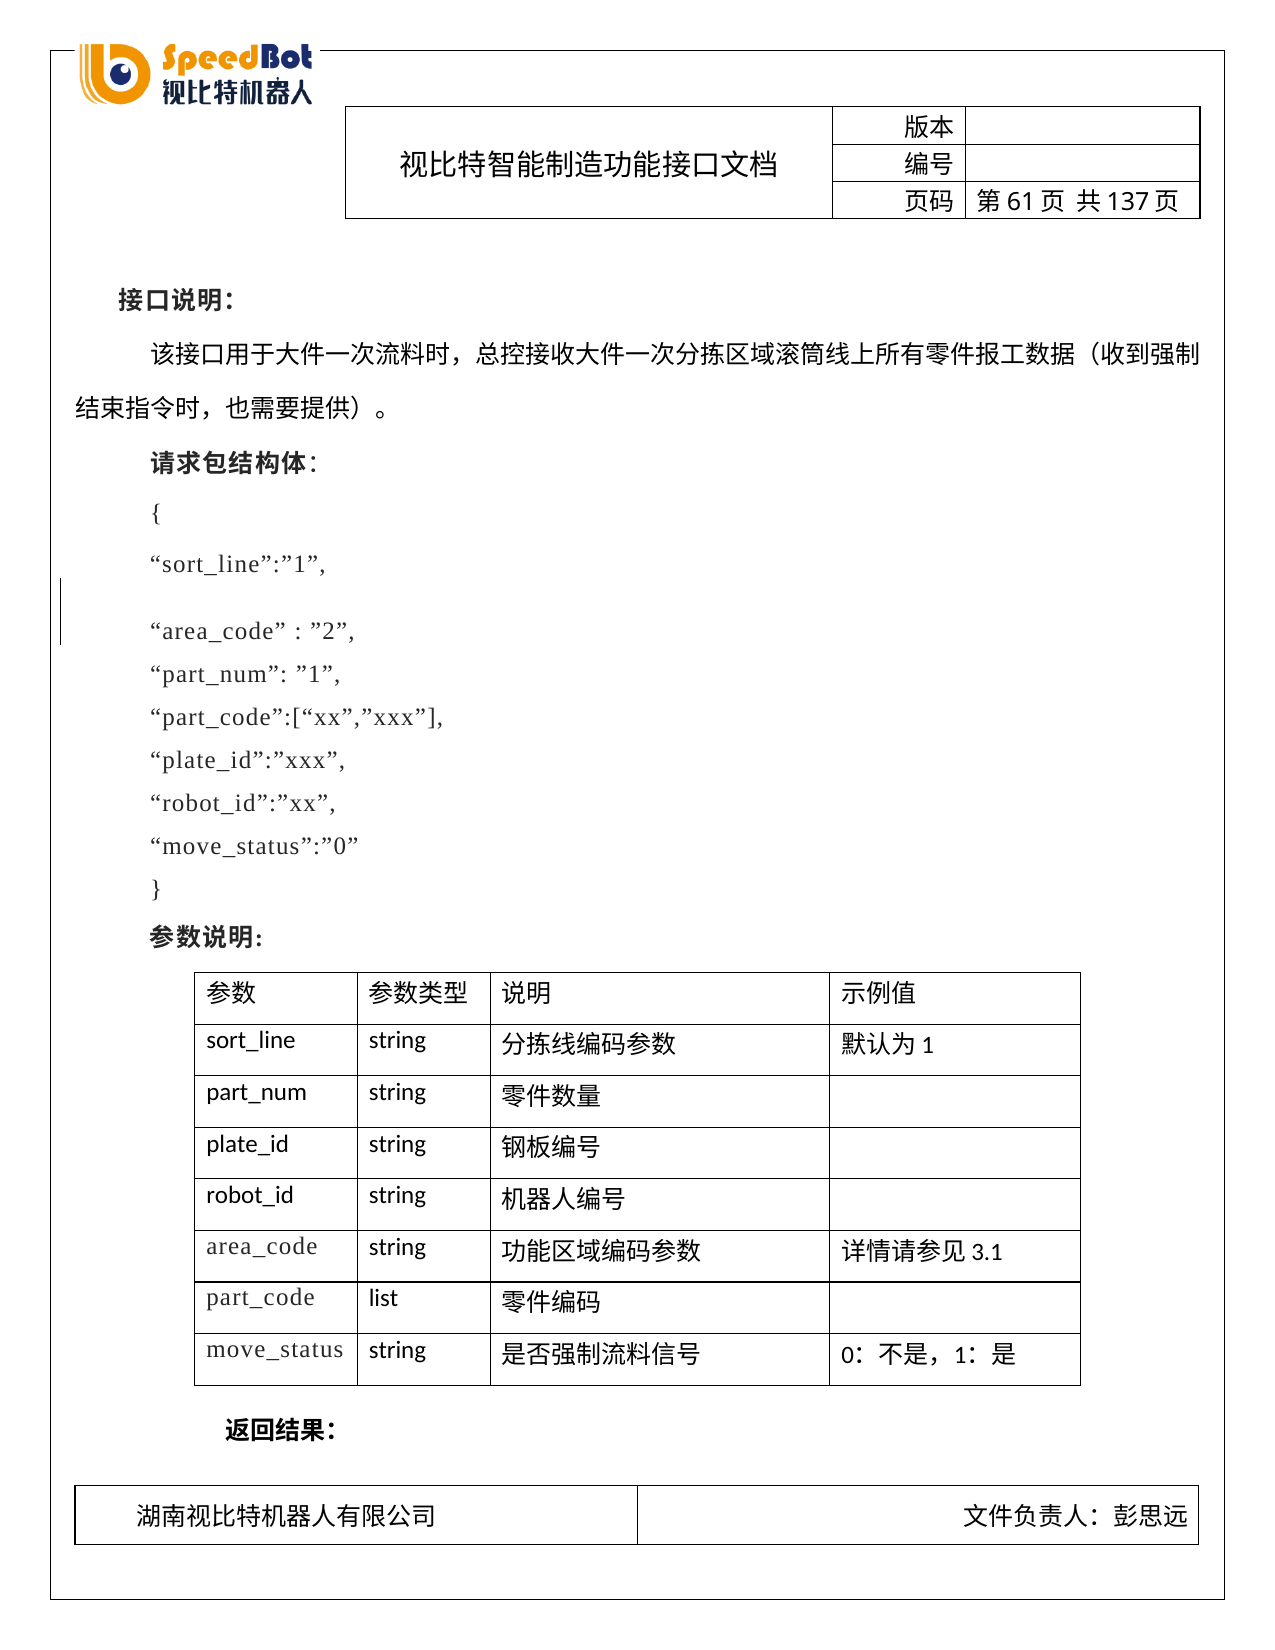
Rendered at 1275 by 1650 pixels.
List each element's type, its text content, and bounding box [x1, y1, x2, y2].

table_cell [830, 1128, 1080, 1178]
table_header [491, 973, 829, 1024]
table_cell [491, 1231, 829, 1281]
text } [75, 874, 1200, 903]
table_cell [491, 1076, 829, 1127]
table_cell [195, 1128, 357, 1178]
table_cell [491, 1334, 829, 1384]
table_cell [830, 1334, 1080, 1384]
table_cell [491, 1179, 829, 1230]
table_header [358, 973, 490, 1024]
text “robot_id”:”xx”, [75, 788, 1200, 817]
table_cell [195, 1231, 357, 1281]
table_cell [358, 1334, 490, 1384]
text 参数说明: [75, 918, 1200, 954]
text 接口说明： [75, 280, 1200, 316]
text “area_code” : ”2”, [75, 616, 1200, 644]
text 该接口用于大件一次流料时，总控接收大件一次分拣区域滚筒线上所有零件报工数据（收到强制结束指令时，也需要提供）。 [75, 334, 1200, 425]
picture [73, 20, 320, 127]
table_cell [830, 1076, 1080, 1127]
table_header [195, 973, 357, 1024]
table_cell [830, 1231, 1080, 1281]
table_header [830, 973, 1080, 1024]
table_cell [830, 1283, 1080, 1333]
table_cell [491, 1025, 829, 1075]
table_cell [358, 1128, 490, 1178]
text { [75, 498, 1200, 526]
list 返回结果： [225, 1411, 1200, 1447]
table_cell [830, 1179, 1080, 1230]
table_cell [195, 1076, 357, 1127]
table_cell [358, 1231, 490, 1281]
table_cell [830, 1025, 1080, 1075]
text “move_status”:”0” [75, 831, 1200, 860]
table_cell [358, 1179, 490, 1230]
text “part_num”: ”1”, [75, 659, 1200, 688]
text 请求包结构体： [75, 443, 1200, 479]
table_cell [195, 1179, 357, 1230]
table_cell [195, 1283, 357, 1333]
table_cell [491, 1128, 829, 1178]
text “part_code”:[“xx”,”xxx”], [75, 702, 1200, 731]
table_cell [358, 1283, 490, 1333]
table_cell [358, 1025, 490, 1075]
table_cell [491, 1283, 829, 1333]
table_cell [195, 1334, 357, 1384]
text “plate_id”:”xxx”, [75, 745, 1200, 774]
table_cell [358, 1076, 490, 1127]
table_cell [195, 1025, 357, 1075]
text “sort_line”:”1”, [75, 541, 1200, 578]
